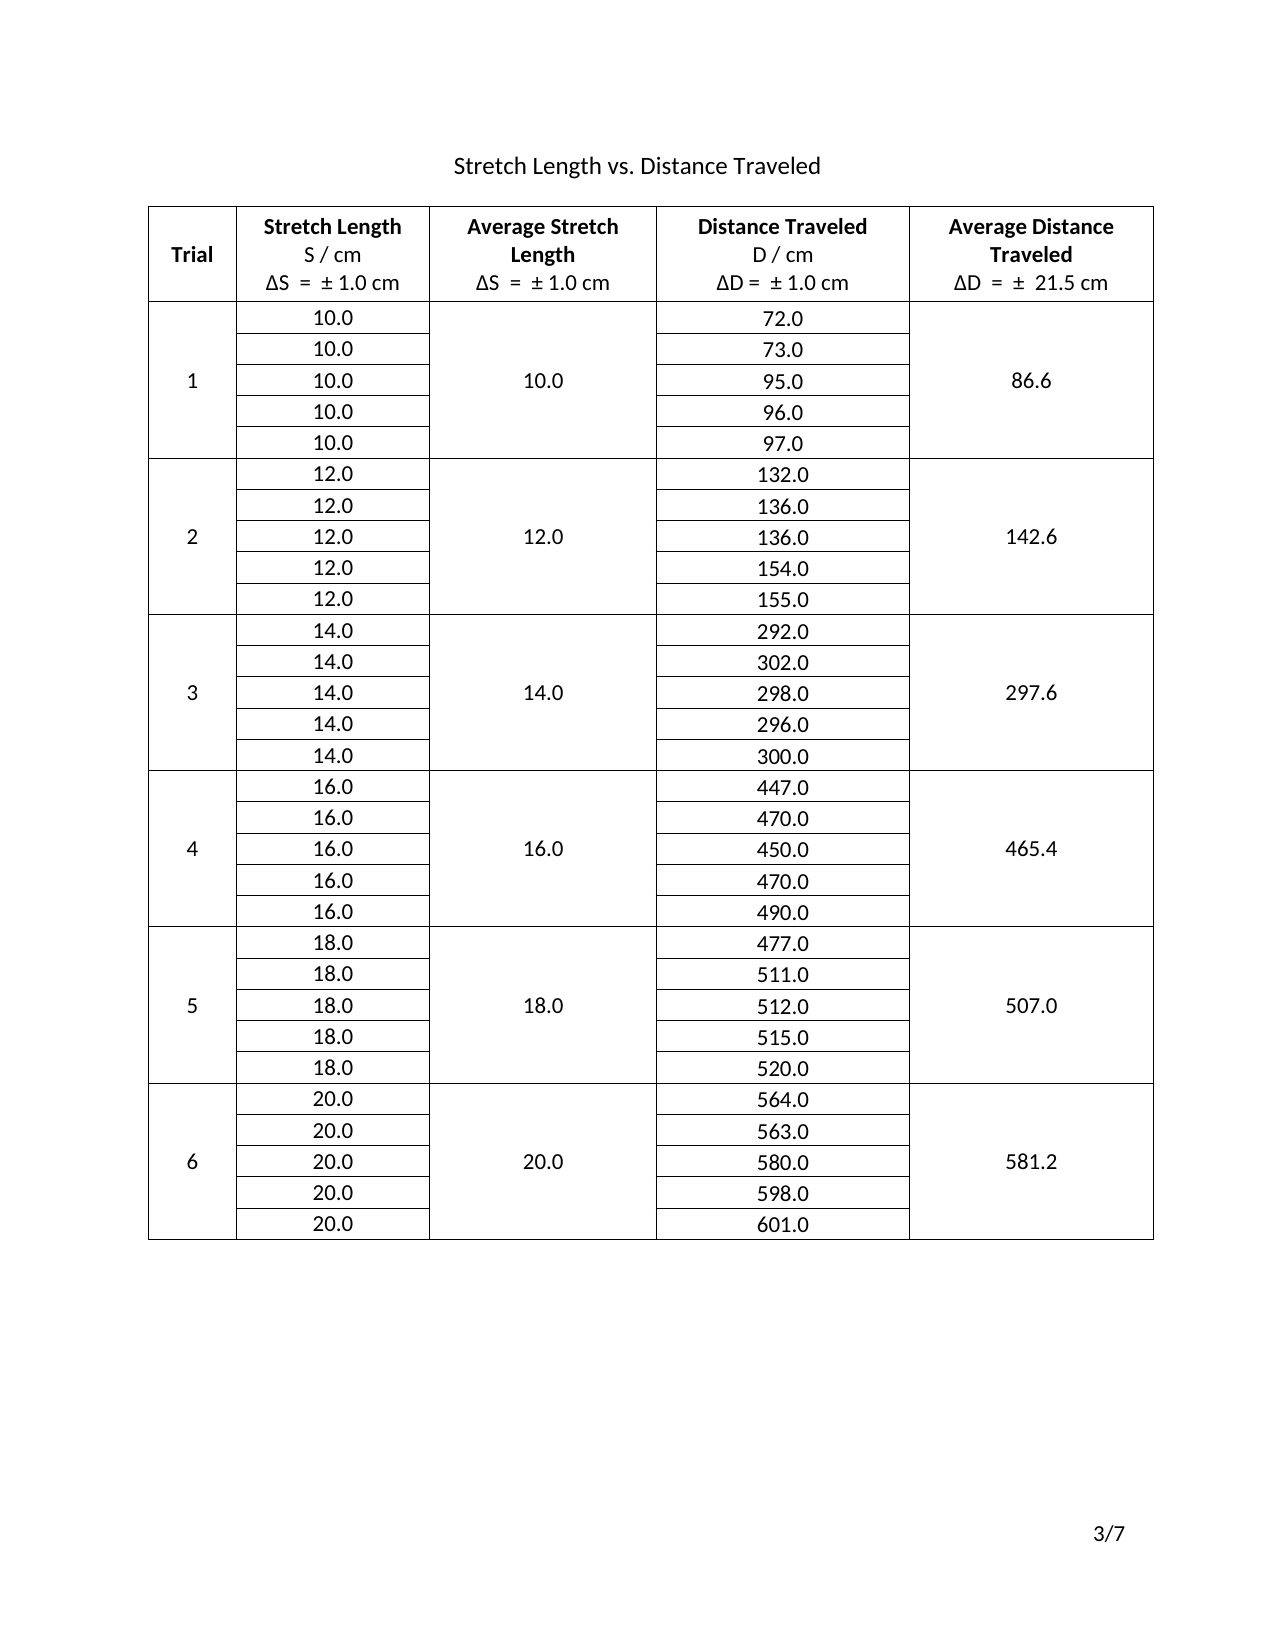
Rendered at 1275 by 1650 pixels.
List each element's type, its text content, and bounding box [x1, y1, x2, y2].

table_cell 132.0 [657, 459, 909, 489]
table_cell 511.0 [657, 959, 909, 989]
table_cell 512.0 [657, 990, 909, 1020]
table_cell 450.0 [657, 834, 909, 864]
table_cell 470.0 [657, 802, 909, 832]
table_cell 142.6 [910, 459, 1153, 614]
table_cell 10.0 [237, 396, 429, 426]
table_cell 447.0 [657, 771, 909, 801]
table_cell 18.0 [237, 1052, 429, 1082]
table_cell 16.0 [237, 771, 429, 801]
table_cell 14.0 [237, 677, 429, 707]
table_header Average Stretch Length ∆S = ± 1.0 cm [430, 207, 656, 301]
table_cell 300.0 [657, 740, 909, 770]
table_cell 97.0 [657, 427, 909, 457]
table_cell 16.0 [237, 834, 429, 864]
table_cell 18.0 [237, 990, 429, 1020]
table_cell 72.0 [657, 302, 909, 332]
table_cell 18.0 [237, 1021, 429, 1051]
table_cell 16.0 [430, 771, 656, 926]
table_cell 154.0 [657, 552, 909, 582]
table_cell 302.0 [657, 646, 909, 676]
table_cell 14.0 [237, 740, 429, 770]
table_cell 520.0 [657, 1052, 909, 1082]
table_cell 95.0 [657, 365, 909, 395]
table_cell 18.0 [430, 927, 656, 1082]
table_header Average Distance Traveled ∆D = ± 21.5 cm [910, 207, 1153, 301]
table_cell 477.0 [657, 927, 909, 957]
table_cell 18.0 [237, 927, 429, 957]
table_cell 12.0 [237, 459, 429, 489]
table_cell 20.0 [430, 1084, 656, 1239]
table_cell 2 [149, 459, 236, 614]
table_cell 14.0 [237, 615, 429, 645]
table_cell 470.0 [657, 865, 909, 895]
table_cell 564.0 [657, 1084, 909, 1114]
table_cell 296.0 [657, 709, 909, 739]
table_header Distance Traveled D / cm ∆D = ± 1.0 cm [657, 207, 909, 301]
table_cell 155.0 [657, 584, 909, 614]
table_cell 86.6 [910, 302, 1153, 457]
table_cell 10.0 [237, 334, 429, 364]
table_cell 581.2 [910, 1084, 1153, 1239]
table_cell 297.6 [910, 615, 1153, 770]
table_cell 5 [149, 927, 236, 1082]
text Stretch Length vs. Distance Traveled [150, 150, 1125, 181]
table_cell 20.0 [237, 1177, 429, 1207]
table_cell 14.0 [430, 615, 656, 770]
table_cell 580.0 [657, 1146, 909, 1176]
table_cell 136.0 [657, 490, 909, 520]
table_cell 20.0 [237, 1209, 429, 1239]
table_cell 12.0 [237, 552, 429, 582]
table_cell 10.0 [237, 365, 429, 395]
table_cell 298.0 [657, 677, 909, 707]
table_cell 598.0 [657, 1177, 909, 1207]
table_cell 18.0 [237, 959, 429, 989]
table_cell 16.0 [237, 865, 429, 895]
table_cell 16.0 [237, 802, 429, 832]
table_cell 14.0 [237, 709, 429, 739]
table_cell 465.4 [910, 771, 1153, 926]
table_cell 515.0 [657, 1021, 909, 1051]
table_cell 16.0 [237, 896, 429, 926]
table_cell 14.0 [237, 646, 429, 676]
table_cell 12.0 [237, 521, 429, 551]
table_cell 6 [149, 1084, 236, 1239]
table_cell 292.0 [657, 615, 909, 645]
table_header Stretch Length S / cm ∆S = ± 1.0 cm [237, 207, 429, 301]
table_cell 10.0 [430, 302, 656, 457]
table_cell 20.0 [237, 1084, 429, 1114]
table_cell 10.0 [237, 427, 429, 457]
table_cell 12.0 [237, 584, 429, 614]
table_cell 136.0 [657, 521, 909, 551]
table_cell 563.0 [657, 1115, 909, 1145]
table_cell 4 [149, 771, 236, 926]
table_cell 1 [149, 302, 236, 457]
table_cell 96.0 [657, 396, 909, 426]
table_cell 10.0 [237, 302, 429, 332]
table_header Trial [149, 207, 236, 301]
table_cell 601.0 [657, 1209, 909, 1239]
table_cell 507.0 [910, 927, 1153, 1082]
table_cell 73.0 [657, 334, 909, 364]
table_cell 20.0 [237, 1115, 429, 1145]
table_cell 20.0 [237, 1146, 429, 1176]
table_cell 12.0 [237, 490, 429, 520]
table_cell 490.0 [657, 896, 909, 926]
table_cell 3 [149, 615, 236, 770]
table_cell 12.0 [430, 459, 656, 614]
